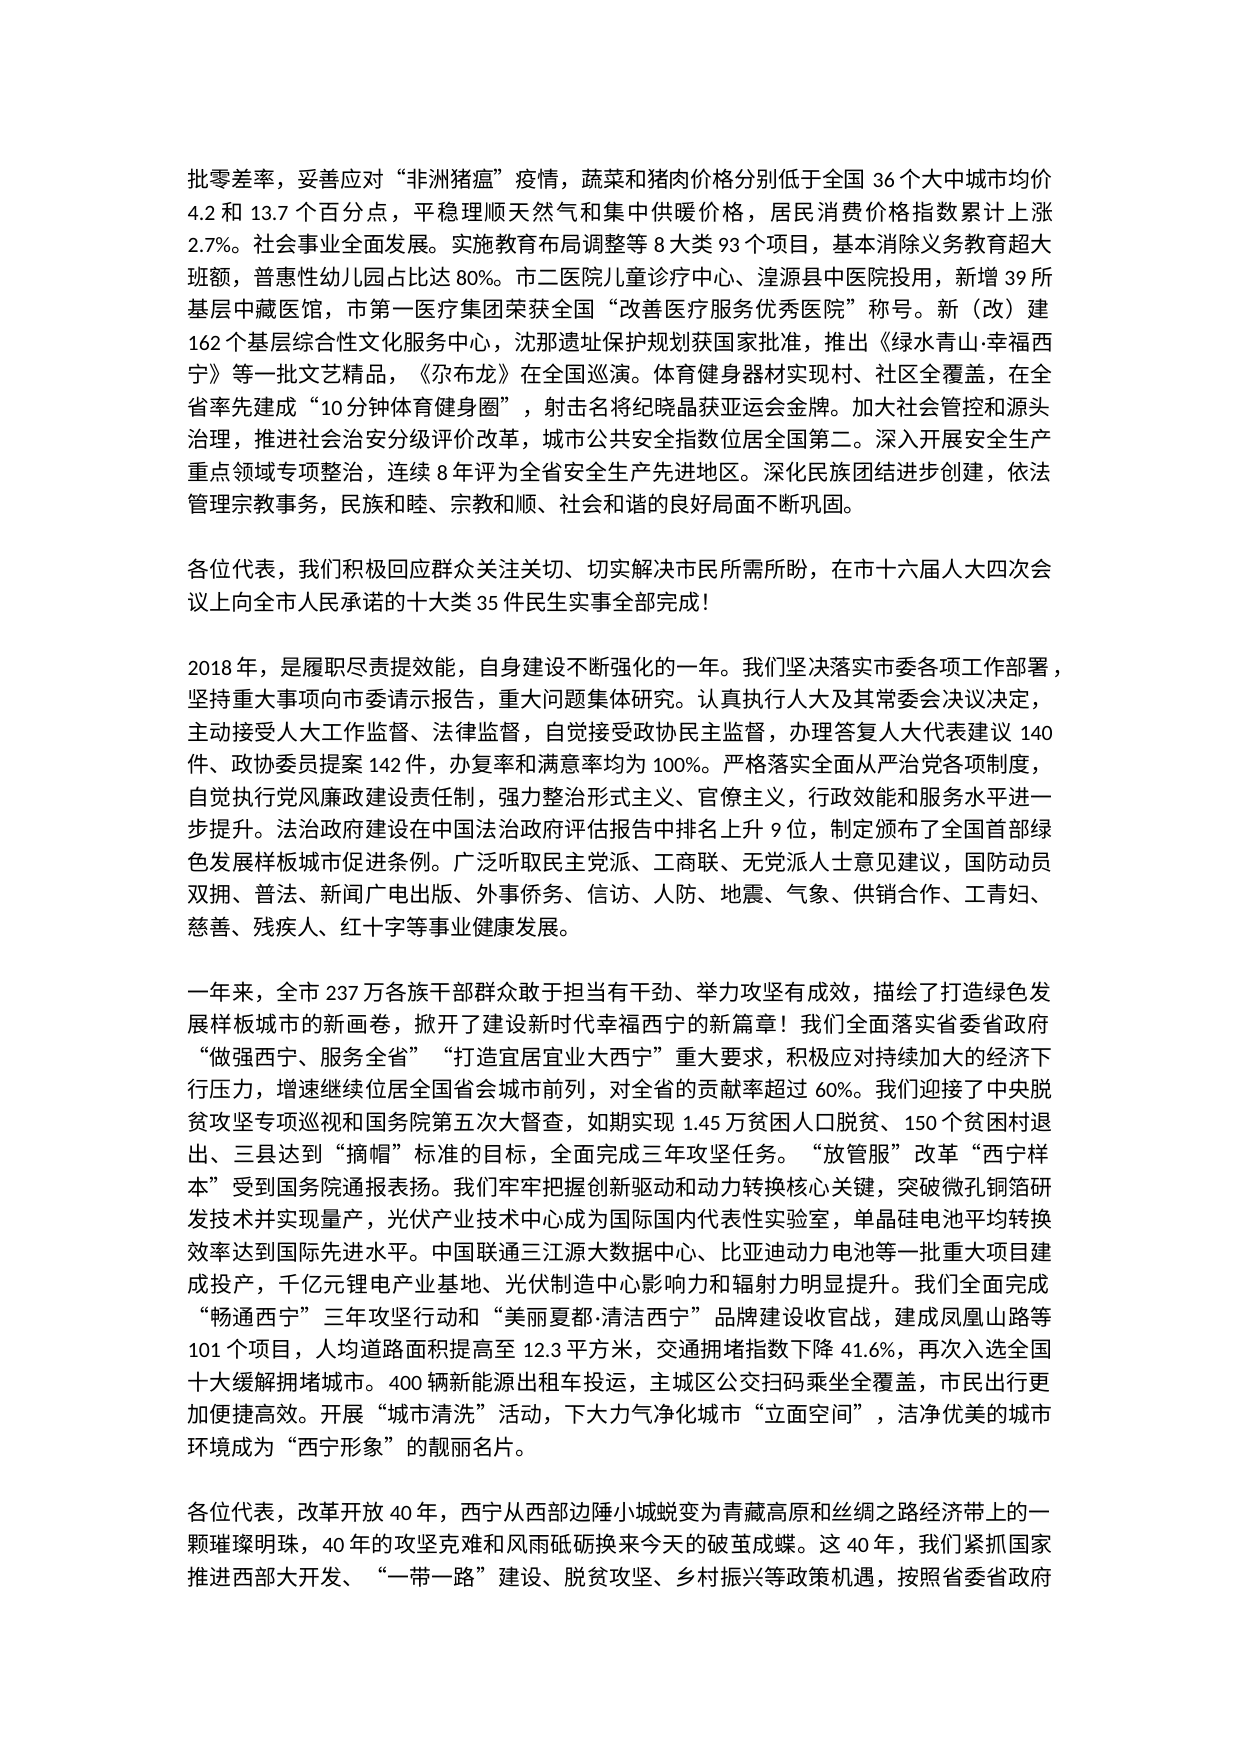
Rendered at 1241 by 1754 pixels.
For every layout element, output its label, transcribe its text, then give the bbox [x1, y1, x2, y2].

text 2018年，是履职尽责提效能，自身建设不断强化的一年。我们坚决落实市委各项工作部署，坚持重大事项向市委请示报告，重大问题集体研究。认真执行人大及其常委会决议决定，主动接受人大工作监督、法律监督，自觉接受政协民主监督，办理答复人大代表建议140件、政协委员提案142件，办复率和满意率均为100%。严格落实全面从严治党各项制度，自觉执行党风廉政建设责任制，强力整治形式主义、官僚主义，行政效能和服务水平进一步提升。法治政府建设在中国法治政府评估报告中排名上升9位，制定颁布了全国首部绿色发展样板城市促进条例。广泛听取民主党派、工商联、无党派人士意见建议，国防动员、双拥、普法、新闻广电出版、外事侨务、信访、人防、地震、气象、供销合作、工青妇、慈善、残疾人、红十字等事业健康发展。 [187, 649, 1053, 942]
text 一年来，全市237万各族干部群众敢于担当有干劲、举力攻坚有成效，描绘了打造绿色发展样板城市的新画卷，掀开了建设新时代幸福西宁的新篇章！我们全面落实省委省政府“做强西宁、服务全省”“打造宜居宜业大西宁”重大要求，积极应对持续加大的经济下行压力，增速继续位居全国省会城市前列，对全省的贡献率超过60%。我们迎接了中央脱贫攻坚专项巡视和国务院第五次大督查，如期实现1.45万贫困人口脱贫、150个贫困村退出、三县达到“摘帽”标准的目标，全面完成三年攻坚任务。“放管服”改革“西宁样本”受到国务院通报表扬。我们牢牢把握创新驱动和动力转换核心关键，突破微孔铜箔研发技术并实现量产，光伏产业技术中心成为国际国内代表性实验室，单晶硅电池平均转换效率达到国际先进水平。中国联通三江源大数据中心、比亚迪动力电池等一批重大项目建成投产，千亿元锂电产业基地、光伏制造中心影响力和辐射力明显提升。我们全面完成“畅通西宁”三年攻坚行动和“美丽夏都·清洁西宁”品牌建设收官战，建成凤凰山路等101个项目，人均道路面积提高至12.3平方米，交通拥堵指数下降41.6%，再次入选全国十大缓解拥堵城市。400辆新能源出租车投运，主城区公交扫码乘坐全覆盖，市民出行更加便捷高效。开展“城市清洗”活动，下大力气净化城市“立面空间”，洁净优美的城市环境成为“西宁形象”的靓丽名片。 [187, 974, 1053, 1462]
text 各位代表，我们积极回应群众关注关切、切实解决市民所需所盼，在市十六届人大四次会议上向全市人民承诺的十大类35件民生实事全部完成！ [187, 552, 1053, 617]
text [187, 162, 1053, 519]
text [187, 1494, 1053, 1592]
